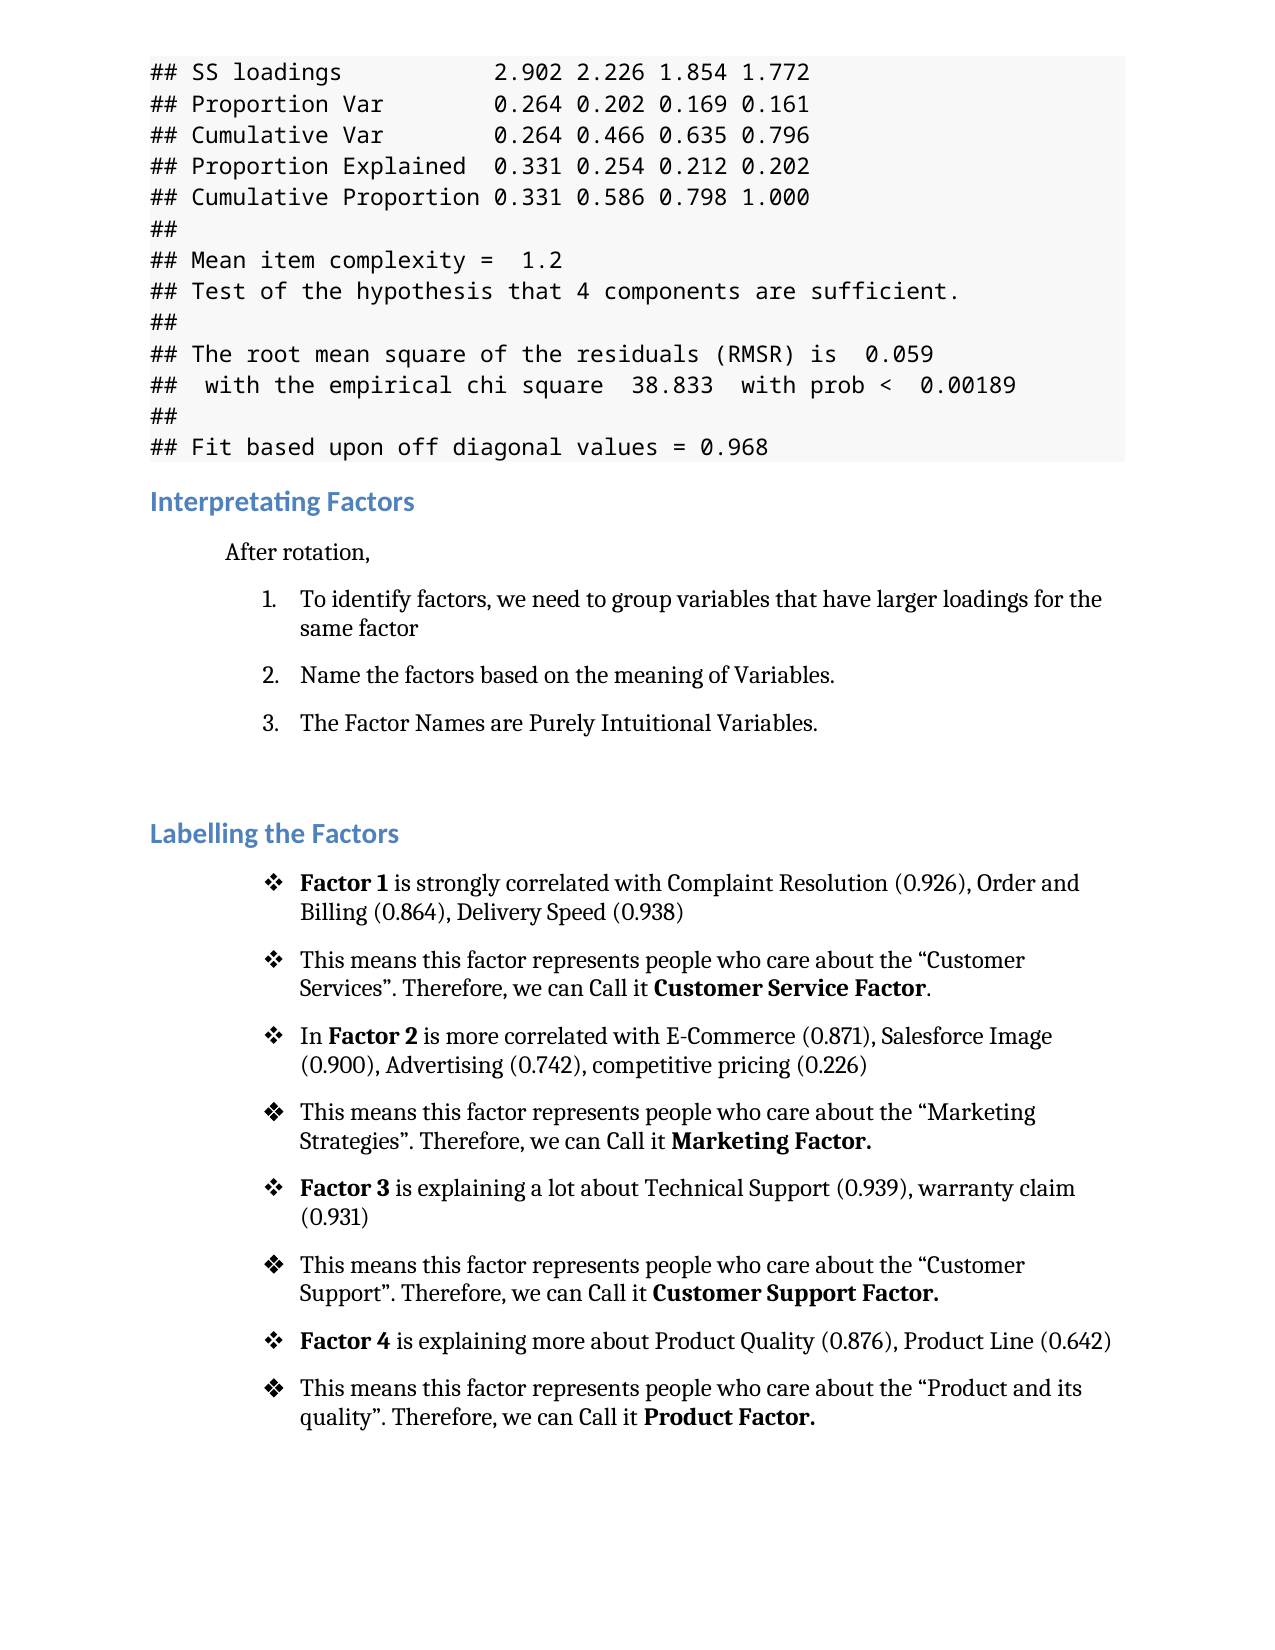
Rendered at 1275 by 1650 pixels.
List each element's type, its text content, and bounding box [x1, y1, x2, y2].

list To identify factors, we need to group variables that have larger loadings for the same factor [262, 585, 1125, 643]
list Factor 1 is strongly correlated with Complaint Resolution (0.926), Order and Billing (0.864), Delivery Speed (0.938) [262, 869, 1125, 927]
subtitle Labelling the Factors [150, 815, 1125, 851]
list Factor 4 is explaining more about Product Quality (0.876), Product Line (0.642) [262, 1327, 1125, 1356]
text After rotation, [150, 538, 1125, 566]
list This means this factor represents people who care about the “Marketing Strategies”. Therefore, we can Call it Marketing Factor. [262, 1098, 1125, 1156]
list In Factor 2 is more correlated with E-Commerce (0.871), Salesforce Image (0.900), Advertising (0.742), competitive pricing (0.226) [262, 1022, 1125, 1079]
subtitle Interpretating Factors [150, 483, 1125, 519]
list This means this factor represents people who care about the “Customer Services”. Therefore, we can Call it Customer Service Factor. [262, 946, 1125, 1003]
list Factor 3 is explaining a lot about Technical Support (0.939), warranty claim (0.931) [262, 1174, 1125, 1232]
list This means this factor represents people who care about the “Customer Support”. Therefore, we can Call it Customer Support Factor. [262, 1251, 1125, 1308]
list This means this factor represents people who care about the “Product and its quality”. Therefore, we can Call it Product Factor. [262, 1374, 1125, 1432]
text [150, 56, 1125, 462]
list The Factor Names are Purely Intuitional Variables. [262, 709, 1125, 738]
list Name the factors based on the meaning of Variables. [262, 661, 1125, 690]
